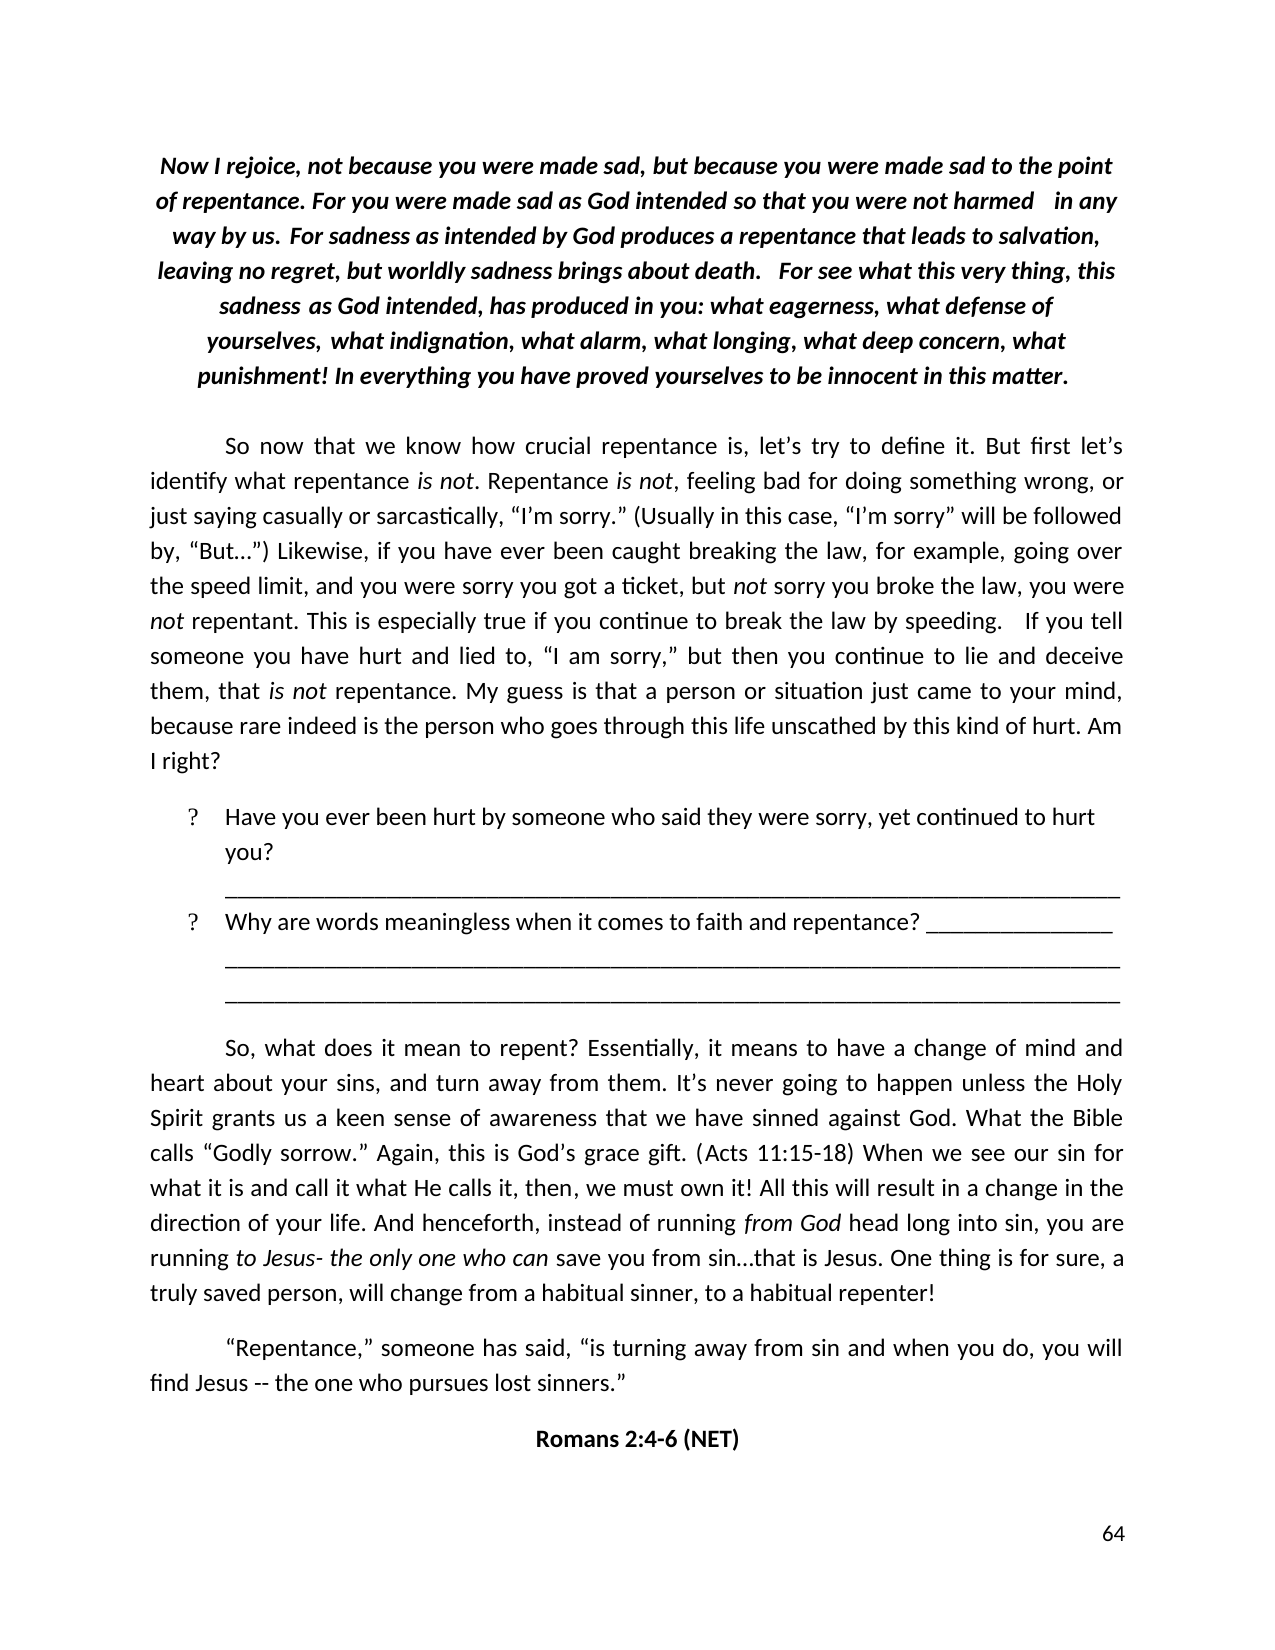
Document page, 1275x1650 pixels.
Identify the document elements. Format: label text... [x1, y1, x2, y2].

text Now I rejoice, not because you were made sad, but because you were made sad to the point of repentance. For you were made sad as God intended so that you were not harmed in any way by us. For sadness as intended by God produces a repentance that leads to salvation, leaving no regret, but worldly sadness brings about death. For see what this very thing, this sadness as God intended, has produced in you: what eagerness, what defense of yourselves, what indignation, what alarm, what longing, what deep concern, what punishment! In everything you have proved yourselves to be innocent in this matter. [150, 150, 1125, 391]
text “Repentance,” someone has said, “is turning away from sin and when you do, you will find Jesus -- the one who pursues lost sinners.” [150, 1332, 1125, 1398]
text So now that we know how crucial repentance is, let’s try to define it. But first let’s identify what repentance is not. Repentance is not, feeling bad for doing something wrong, or just saying casually or sarcastically, “I’m sorry.” (Usually in this case, “I’m sorry” will be followed by, “But…”) Likewise, if you have ever been caught breaking the law, for example, going over the speed limit, and you were sorry you got a ticket, but not sorry you broke the law, you were not repentant. This is especially true if you continue to break the law by speeding. If you tell someone you have hurt and lied to, “I am sorry,” but then you continue to lie and deceive them, that is not repentance. My guess is that a person or situation just came to your mind, because rare indeed is the person who goes through this life unscathed by this kind of hurt. Am I right? [150, 430, 1125, 776]
text Romans 2:4-6 (NET) [150, 1423, 1125, 1454]
list Why are words meaningless when it comes to faith and repentance? _______________ ________________________________________________________________________________________________________________________________________________ [187, 906, 1125, 1006]
text So, what does it mean to repent? Essentially, it means to have a change of mind and heart about your sins, and turn away from them. It’s never going to happen unless the Holy Spirit grants us a keen sense of awareness that we have sinned against God. What the Bible calls “Godly sorrow.” Again, this is God’s grace gift. (Acts 11:15-18) When we see our sin for what it is and call it what He calls it, then, we must own it! All this will result in a change in the direction of your life. And henceforth, instead of running from God head long into sin, you are running to Jesus- the only one who can save you from sin…that is Jesus. One thing is for sure, a truly saved person, will change from a habitual sinner, to a habitual repenter! [150, 1032, 1125, 1307]
list Have you ever been hurt by someone who said they were sorry, yet continued to hurt you? ________________________________________________________________________ [187, 801, 1125, 901]
